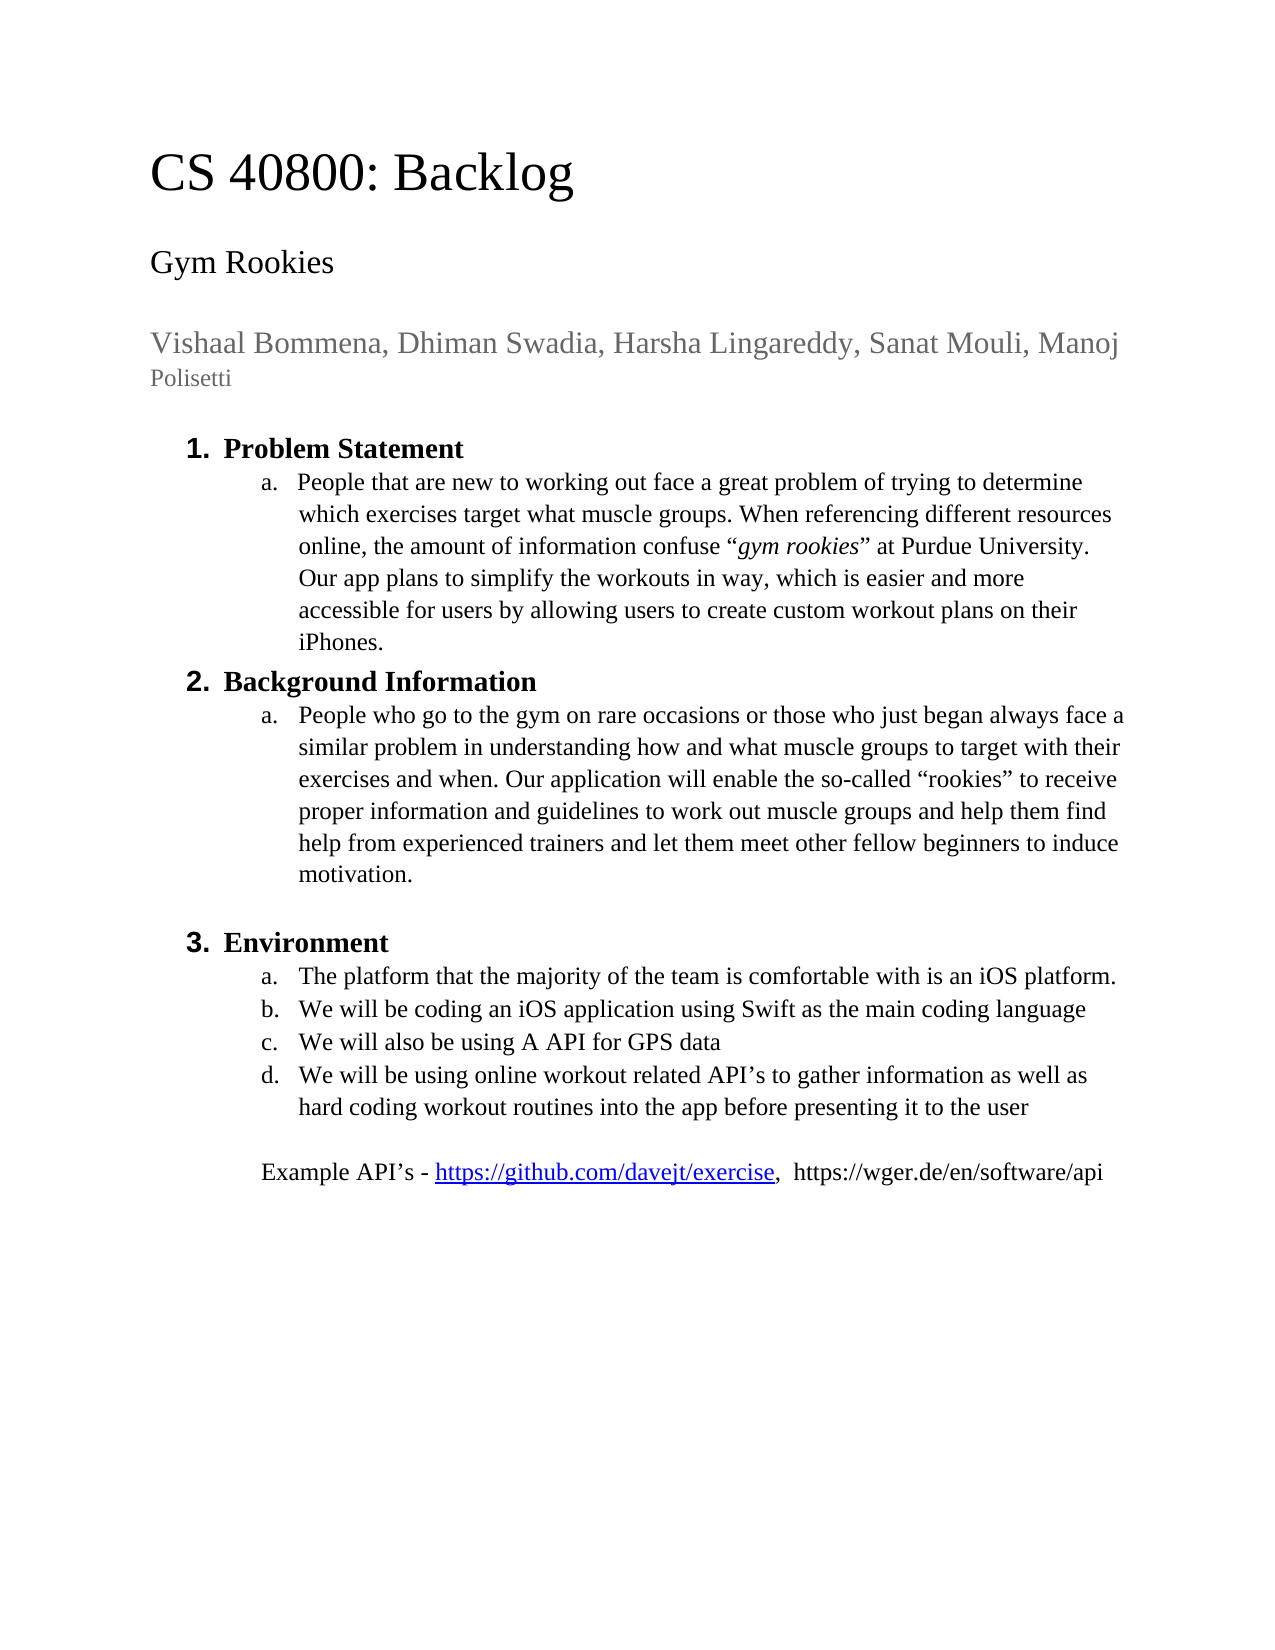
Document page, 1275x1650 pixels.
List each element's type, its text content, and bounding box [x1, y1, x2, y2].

list The platform that the majority of the team is comfortable with is an iOS platform. [261, 961, 1126, 990]
subtitle Problem Statement [186, 431, 1126, 464]
text Gym Rookies [150, 243, 1126, 281]
subtitle Background Information [186, 664, 1126, 698]
list We will be coding an iOS application using Swift as the main coding language [261, 994, 1126, 1023]
list We will also be using A API for GPS data [261, 1027, 1126, 1056]
subtitle Environment [186, 925, 1126, 959]
list We will be using online workout related API’s to gather information as well as hard coding workout routines into the app before presenting it to the user [261, 1060, 1126, 1121]
list People who go to the gym on rare occasions or those who just began always face a similar problem in understanding how and what muscle groups to target with their exercises and when. Our application will enable the so-called “rookies” to receive proper information and guidelines to work out muscle groups and help them find help from experienced trainers and let them meet other fellow beginners to induce motivation. [261, 700, 1126, 888]
text Example API’s - https://github.com/davejt/exercise, https://wger.de/en/software/api [261, 1157, 1126, 1186]
text a. People that are new to working out face a great problem of trying to determine which exercises target what muscle groups. When referencing different resources online, the amount of information confuse “gym rookies” at Purdue University. Our app plans to simplify the workouts in way, which is easier and more accessible for users by allowing users to create custom workout plans on their iPhones. [261, 467, 1126, 655]
text Polisetti [150, 363, 1126, 392]
text Vishaal Bommena, Dhiman Swadia, Harsha Lingareddy, Sanat Mouli, Manoj [150, 325, 1126, 361]
text CS 40800: Backlog [150, 140, 1126, 202]
